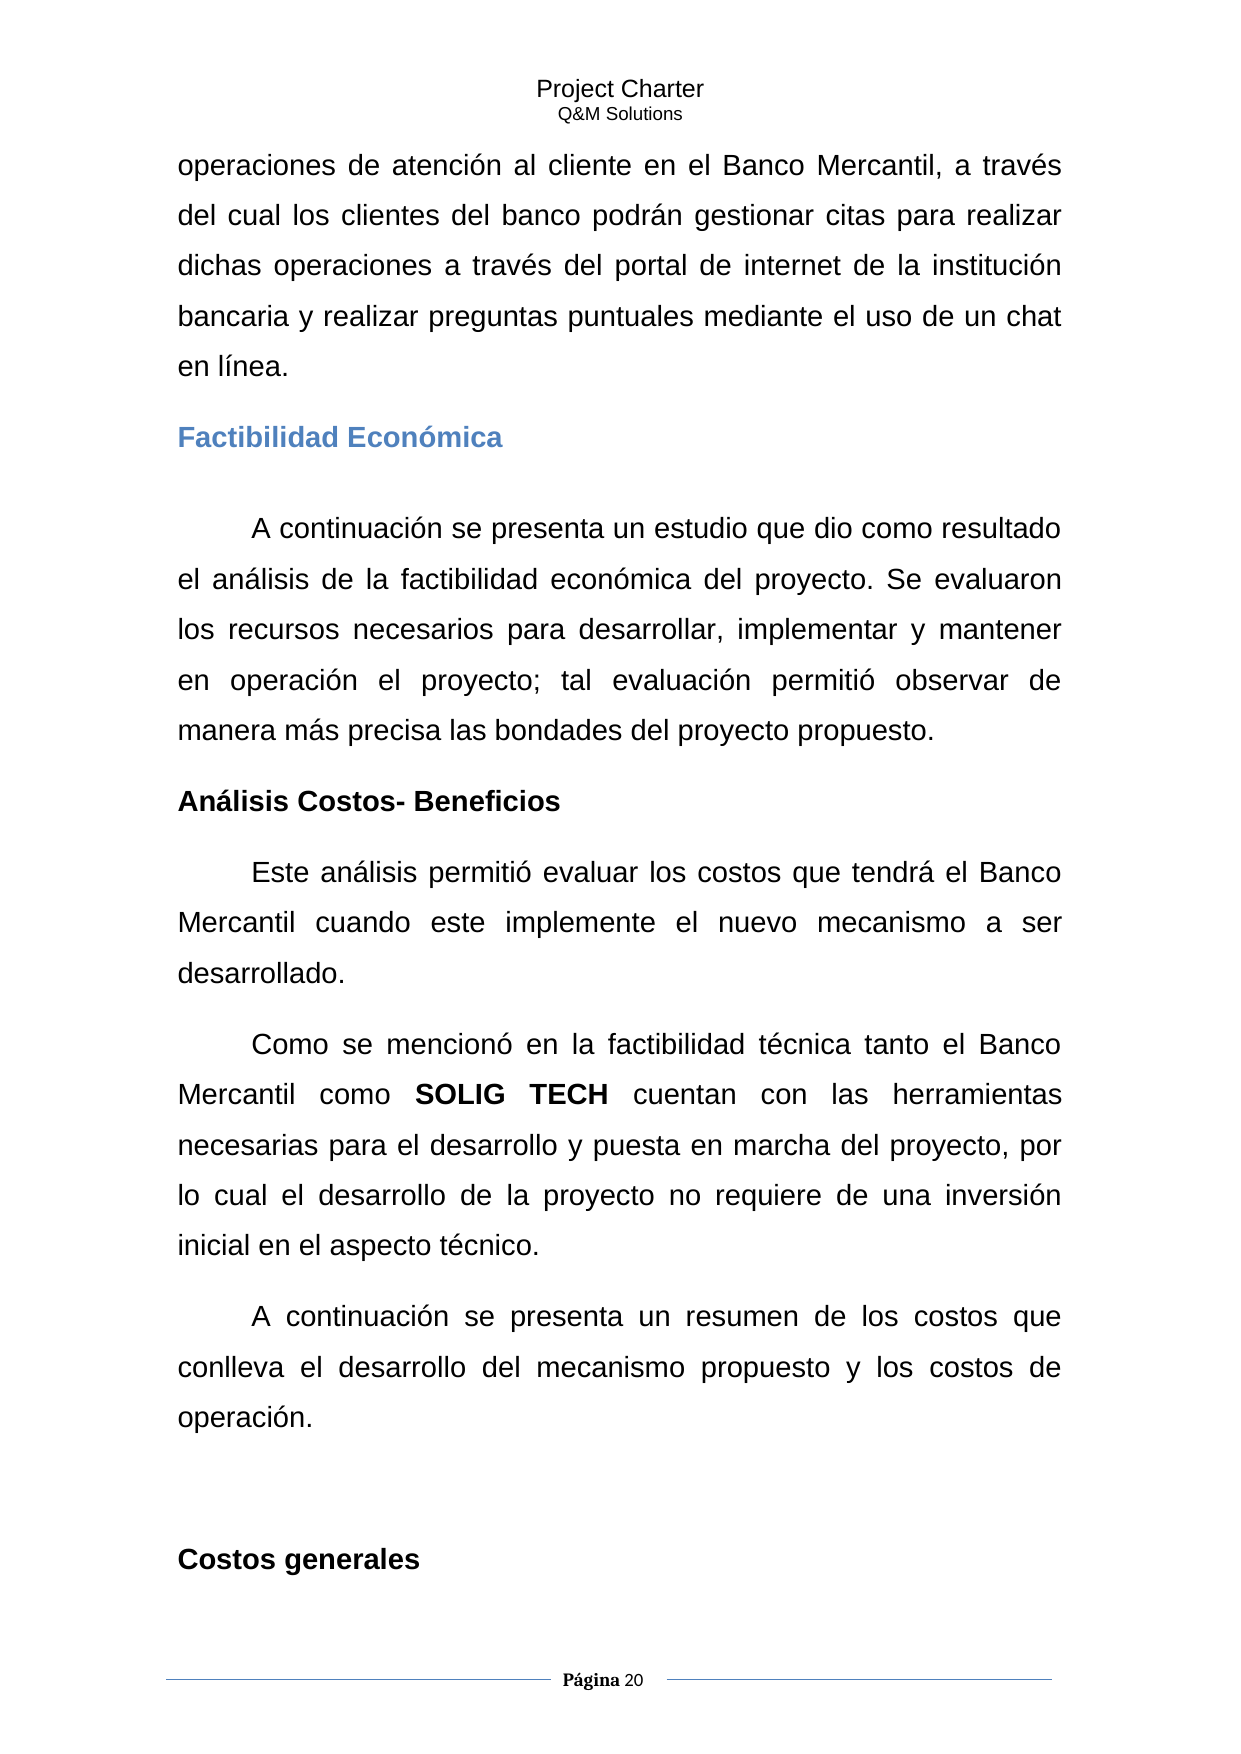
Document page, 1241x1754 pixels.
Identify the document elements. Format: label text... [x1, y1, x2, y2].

text Costos generales [177, 1542, 1063, 1576]
text A continuación se presenta un estudio que dio como resultado el análisis de la factibilidad económica del proyecto. Se evaluaron los recursos necesarios para desarrollar, implementar y mantener en operación el proyecto; tal evaluación permitió observar de manera más precisa las bondades del proyecto propuesto. [177, 512, 1063, 746]
text Análisis Costos- Beneficios [177, 784, 1063, 817]
subtitle Factibilidad Económica [177, 420, 1063, 453]
text Este análisis permitió evaluar los costos que tendrá el Banco Mercantil cuando este implemente el nuevo mecanismo a ser desarrollado. [177, 855, 1063, 989]
text Como se mencionó en la factibilidad técnica tanto el Banco Mercantil como SOLIG TECH cuentan con las herramientas necesarias para el desarrollo y puesta en marcha del proyecto, por lo cual el desarrollo de la proyecto no requiere de una inversión inicial en el aspecto técnico. [177, 1027, 1063, 1262]
text A continuación se presenta un resumen de los costos que conlleva el desarrollo del mecanismo propuesto y los costos de operación. [177, 1299, 1063, 1433]
